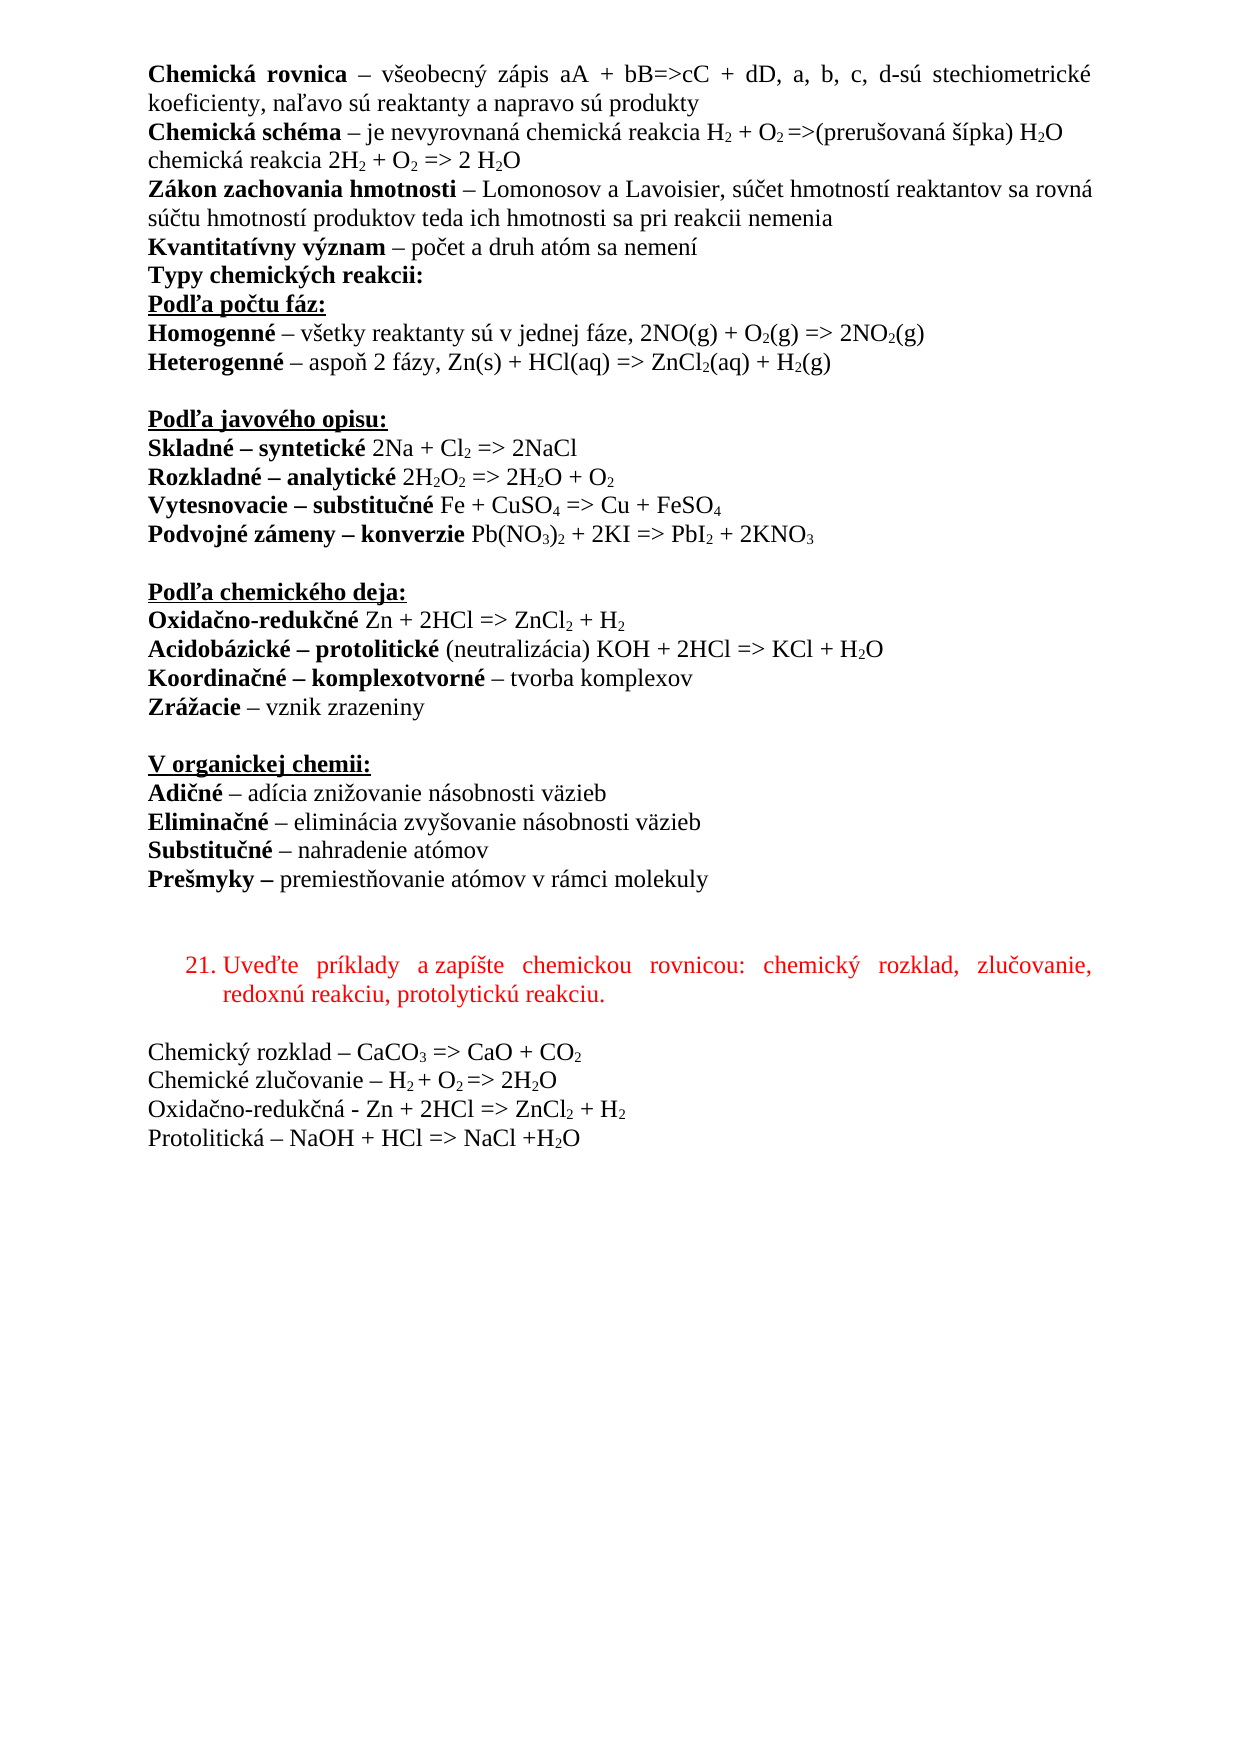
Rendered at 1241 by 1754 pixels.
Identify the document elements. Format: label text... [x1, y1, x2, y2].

text Adičné – adícia znižovanie násobnosti väzieb [148, 778, 1093, 807]
text Zákon zachovania hmotnosti – Lomonosov a Lavoisier, súčet hmotností reaktantov sa rovná súčtu hmotností produktov teda ich hmotnosti sa pri reakcii nemenia [148, 174, 1093, 232]
text Vytesnovacie – substitučné Fe + CuSO4 => Cu + FeSO4 [148, 490, 1093, 519]
text Chemický rozklad – CaCO3 => CaO + CO2 [148, 1037, 1093, 1065]
text Oxidačno-redukčná - Zn + 2HCl => ZnCl2 + H2 [148, 1094, 1093, 1123]
text Oxidačno-redukčné Zn + 2HCl => ZnCl2 + H2 [148, 605, 1093, 634]
text Rozkladné – analytické 2H2O2 => 2H2O + O2 [148, 462, 1093, 490]
text Acidobázické – protolitické (neutralizácia) KOH + 2HCl => KCl + H2O [148, 634, 1093, 663]
text Chemická schéma – je nevyrovnaná chemická reakcia H2 + O2 =>(prerušovaná šípka) H2O [148, 117, 1093, 145]
text Chemické zlučovanie – H2 + O2 => 2H2O [148, 1065, 1093, 1094]
text Skladné – syntetické 2Na + Cl2 => 2NaCl [148, 433, 1093, 462]
text Podľa počtu fáz: [148, 289, 1093, 318]
text Podľa javového opisu: [148, 404, 1093, 433]
text Podvojné zámeny – konverzie Pb(NO3)2 + 2KI => PbI2 + 2KNO3 [148, 519, 1093, 548]
text Prešmyky – premiestňovanie atómov v rámci molekuly [148, 864, 1093, 893]
text Substitučné – nahradenie atómov [148, 835, 1093, 864]
text Podľa chemického deja: [148, 577, 1093, 605]
text V organickej chemii: [148, 749, 1093, 778]
text Protolitická – NaOH + HCl => NaCl +H2O [148, 1123, 1093, 1152]
text Koordinačné – komplexotvorné – tvorba komplexov [148, 663, 1093, 692]
text chemická reakcia 2H2 + O2 => 2 H2O [148, 145, 1093, 174]
list Uveďte príklady a zapíšte chemickou rovnicou: chemický rozklad, zlučovanie, redoxnú reakciu, protolytickú reakciu. [185, 950, 1093, 1008]
text Heterogenné – aspoň 2 fázy, Zn(s) + HCl(aq) => ZnCl2(aq) + H2(g) [148, 347, 1093, 375]
text Typy chemických reakcii: [148, 260, 1093, 289]
text Homogenné – všetky reaktanty sú v jednej fáze, 2NO(g) + O2(g) => 2NO2(g) [148, 318, 1093, 347]
text Chemická rovnica – všeobecný zápis aA + bB=>cC + dD, a, b, c, d-sú stechiometrické koeficienty, naľavo sú reaktanty a napravo sú produkty [148, 59, 1093, 117]
text Eliminačné – eliminácia zvyšovanie násobnosti väzieb [148, 807, 1093, 835]
text Kvantitatívny význam – počet a druh atóm sa nemení [148, 232, 1093, 260]
text Zrážacie – vznik zrazeniny [148, 692, 1093, 720]
